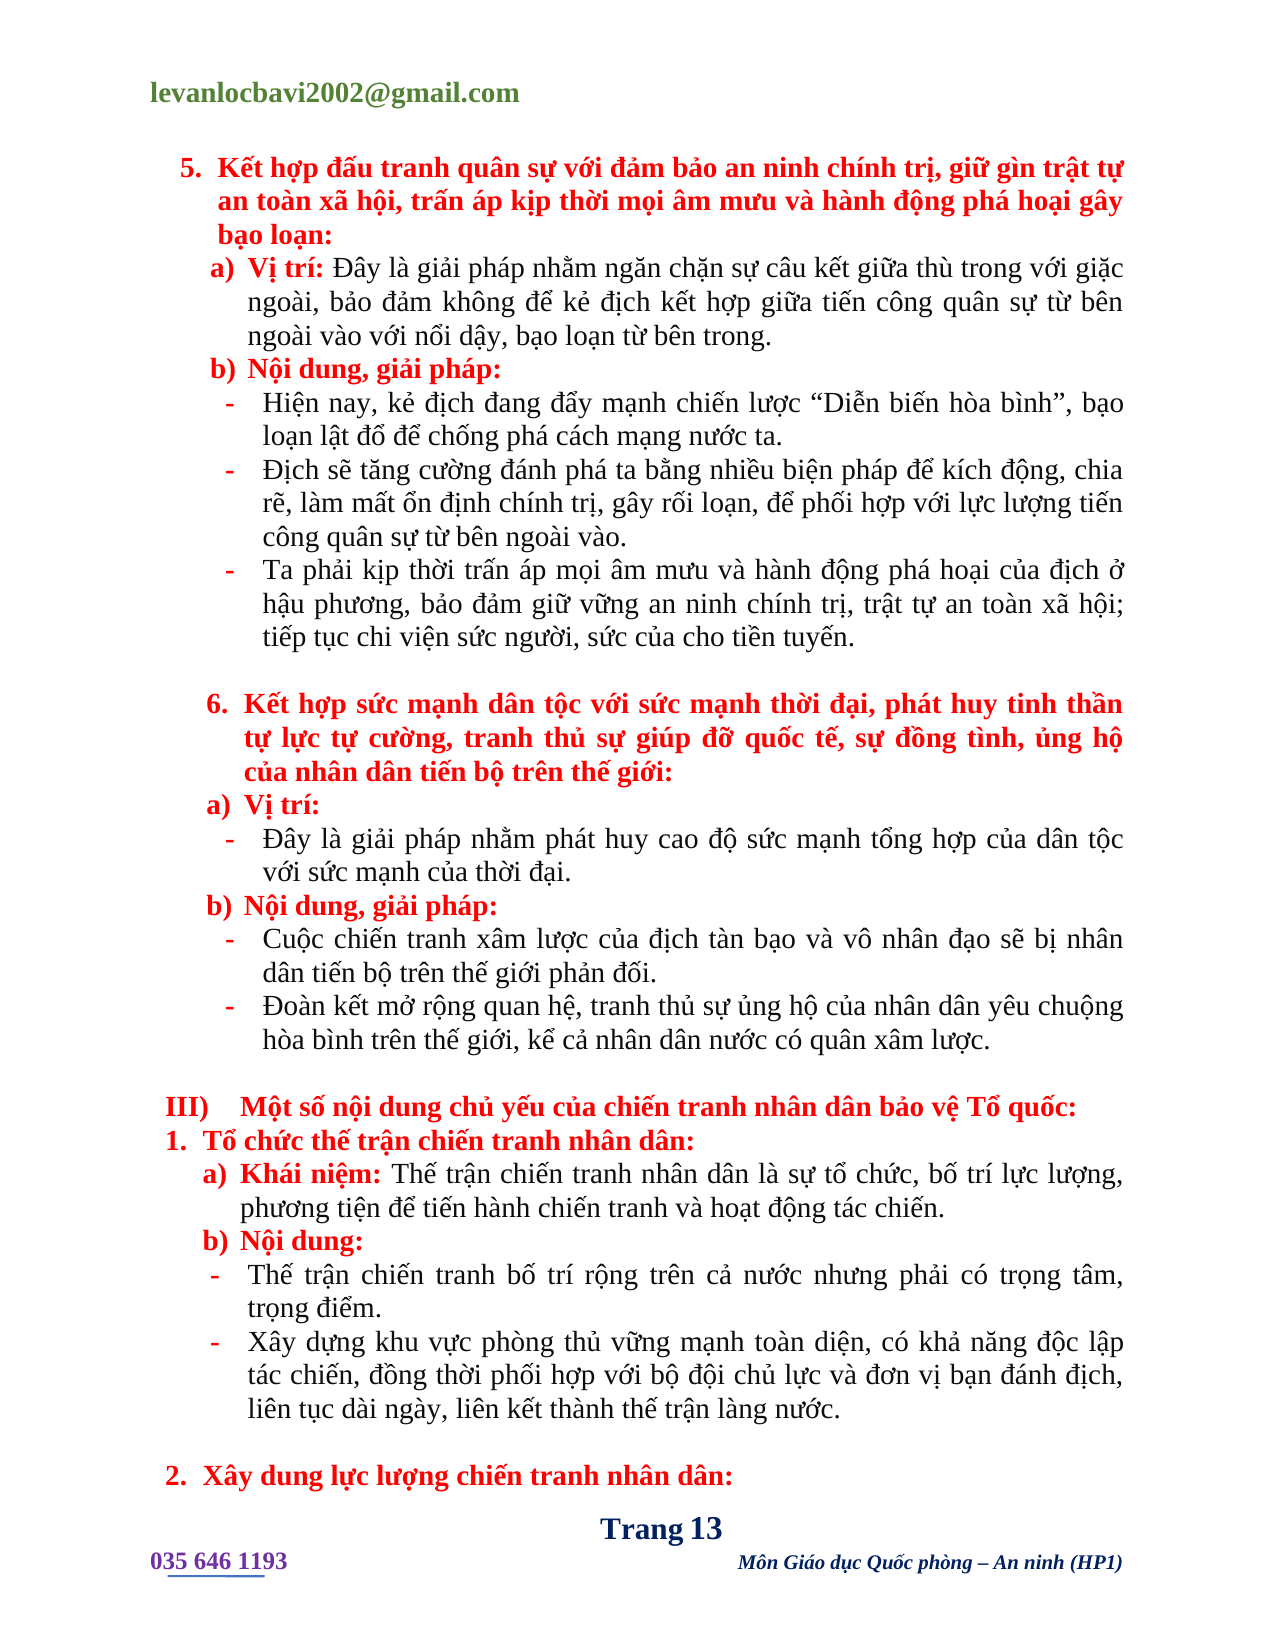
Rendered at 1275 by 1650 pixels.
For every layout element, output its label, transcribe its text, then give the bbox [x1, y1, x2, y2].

list Nội dung, giải pháp: [206, 888, 1125, 921]
list Đây là giải pháp nhằm phát huy cao độ sức mạnh tổng hợp của dân tộc với sức mạnh của thời đại. [225, 821, 1125, 888]
list Nội dung, giải pháp: [210, 351, 1125, 385]
list Xây dung lực lượng chiến tranh nhân dân: [165, 1458, 1125, 1492]
list Vị trí: [206, 787, 1125, 821]
list Một số nội dung chủ yếu của chiến tranh nhân dân bảo vệ Tổ quốc: [165, 1089, 1125, 1123]
list Tổ chức thế trận chiến tranh nhân dân: [165, 1123, 1125, 1156]
list Khái niệm: Thế trận chiến tranh nhân dân là sự tổ chức, bố trí lực lượng, phương tiện để tiến hành chiến tranh và hoạt động tác chiến. [202, 1156, 1125, 1223]
list Hiện nay, kẻ địch đang đẩy mạnh chiến lược “Diễn biến hòa bình”, bạo loạn lật đổ để chống phá cách mạng nước ta. [225, 385, 1125, 452]
list Cuộc chiến tranh xâm lược của địch tàn bạo và vô nhân đạo sẽ bị nhân dân tiến bộ trên thế giới phản đối. [225, 921, 1125, 988]
list Kết hợp đấu tranh quân sự với đảm bảo an ninh chính trị, giữ gìn trật tự an toàn xã hội, trấn áp kịp thời mọi âm mưu và hành động phá hoại gây bạo loạn: [180, 150, 1125, 251]
list Xây dựng khu vực phòng thủ vững mạnh toàn diện, có khả năng độc lập tác chiến, đồng thời phối hợp với bộ đội chủ lực và đơn vị bạn đánh địch, liên tục dài ngày, liên kết thành thế trận làng nước. [210, 1324, 1125, 1424]
list Địch sẽ tăng cường đánh phá ta bằng nhiều biện pháp để kích động, chia rẽ, làm mất ổn định chính trị, gây rối loạn, để phối hợp với lực lượng tiến công quân sự từ bên ngoài vào. [225, 452, 1125, 552]
list Thế trận chiến tranh bố trí rộng trên cả nước nhưng phải có trọng tâm, trọng điểm. [210, 1257, 1125, 1324]
list Kết hợp sức mạnh dân tộc với sức mạnh thời đại, phát huy tinh thần tự lực tự cường, tranh thủ sự giúp đỡ quốc tế, sự đồng tình, ủng hộ của nhân dân tiến bộ trên thế giới: [206, 687, 1125, 787]
list Nội dung: [202, 1223, 1125, 1257]
list Vị trí: Đây là giải pháp nhằm ngăn chặn sự câu kết giữa thù trong với giặc ngoài, bảo đảm không để kẻ địch kết hợp giữa tiến công quân sự từ bên ngoài vào với nổi dậy, bạo loạn từ bên trong. [210, 251, 1125, 351]
list Đoàn kết mở rộng quan hệ, tranh thủ sự ủng hộ của nhân dân yêu chuộng hòa bình trên thế giới, kể cả nhân dân nước có quân xâm lược. [225, 988, 1125, 1056]
list Ta phải kịp thời trấn áp mọi âm mưu và hành động phá hoại của địch ở hậu phương, bảo đảm giữ vững an ninh chính trị, trật tự an toàn xã hội; tiếp tục chi viện sức người, sức của cho tiền tuyến. [225, 552, 1125, 653]
